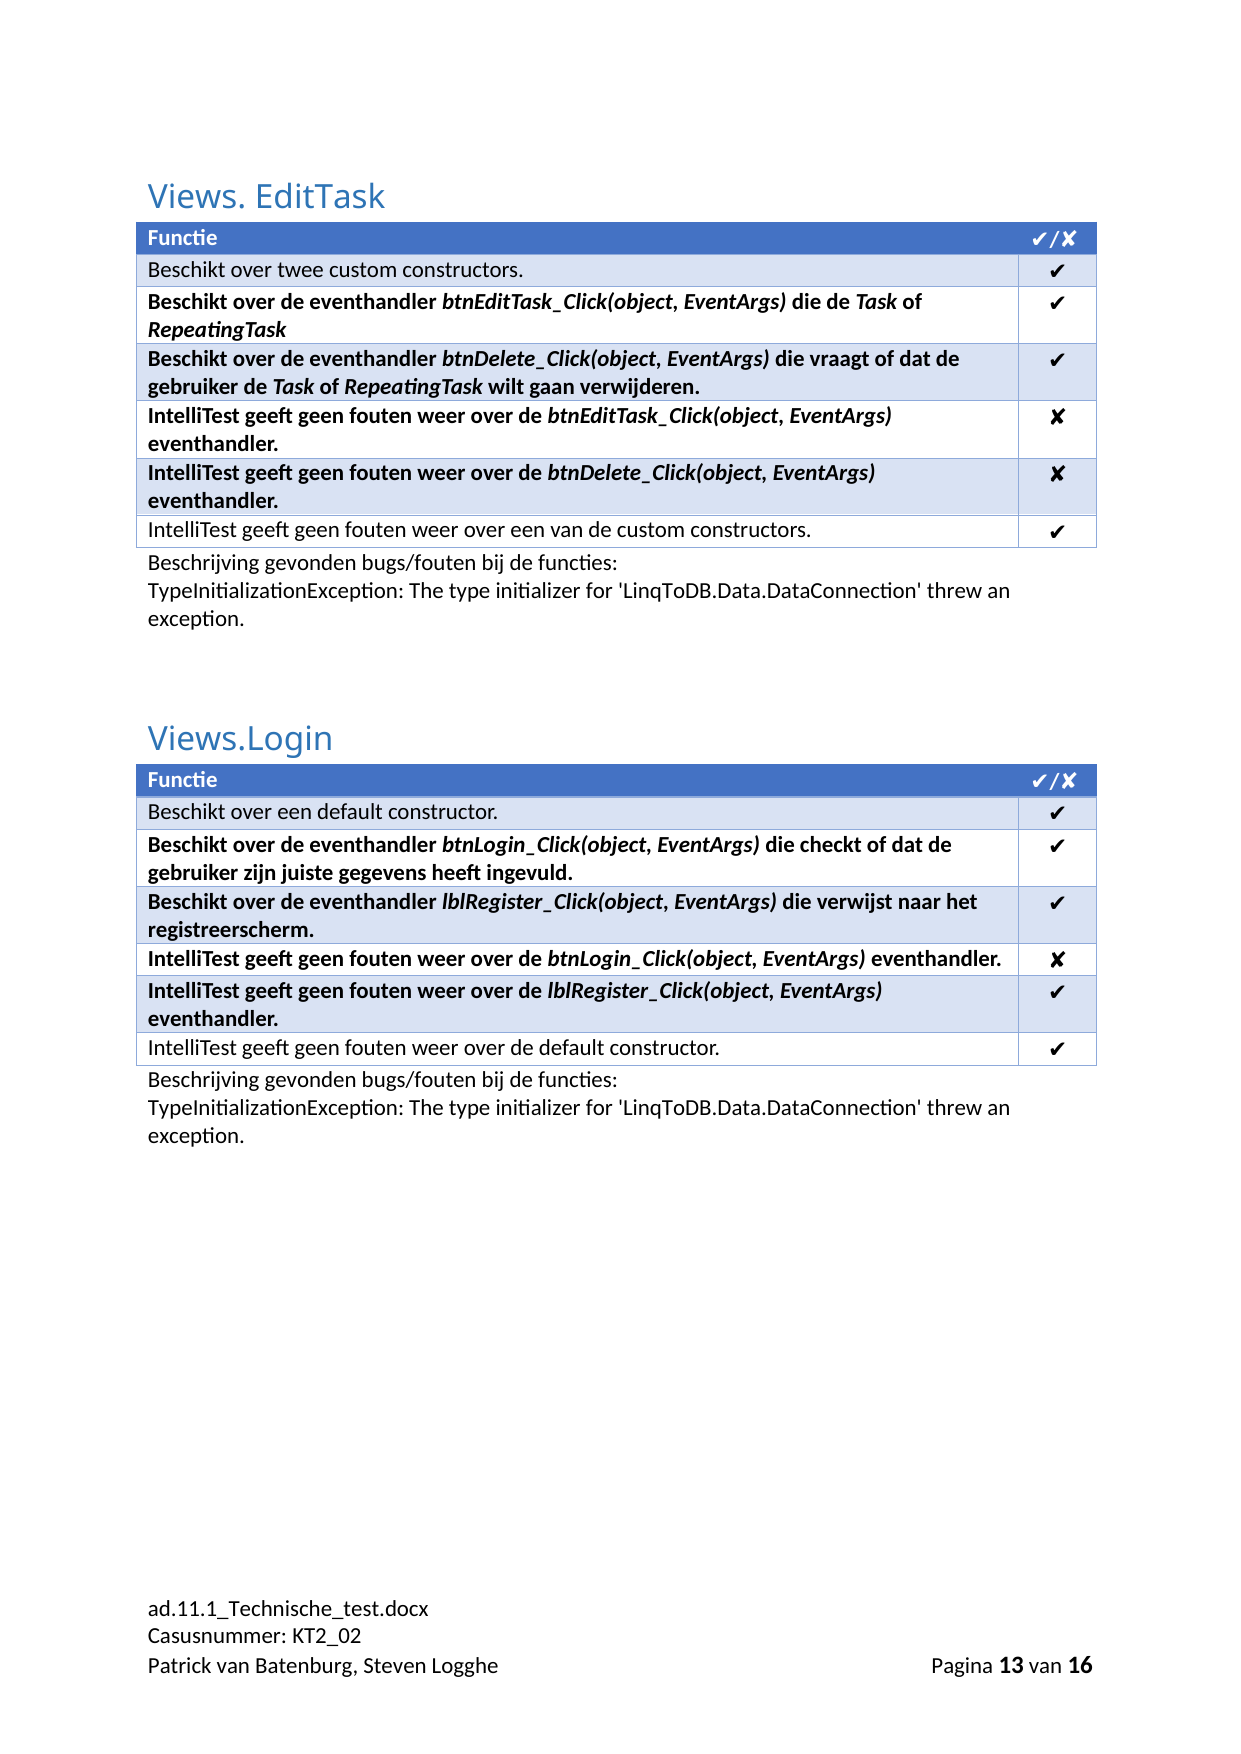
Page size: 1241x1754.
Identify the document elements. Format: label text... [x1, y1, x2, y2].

table_cell ✔ [1019, 287, 1096, 343]
table_cell ✔ [1019, 798, 1096, 829]
table_cell ✔ [1019, 830, 1096, 886]
text Beschrijving gevonden bugs/fouten bij de functies: [148, 1066, 1093, 1093]
table_cell ✘ [1019, 401, 1096, 457]
table_cell ✘ [1019, 944, 1096, 975]
table_cell Beschikt over een default constructor. [137, 798, 1018, 829]
table_cell IntelliTest geeft geen fouten weer over de btnDelete_Click(object, EventArgs) eventhandler. [137, 459, 1018, 514]
table_header ✔/✘ [1019, 223, 1096, 254]
table_cell IntelliTest geeft geen fouten weer over de btnLogin_Click(object, EventArgs) eventhandler. [137, 944, 1018, 975]
table_cell ✔ [1019, 255, 1096, 286]
table_cell ✔ [1019, 516, 1096, 547]
subtitle Views. EditTask [148, 173, 1093, 218]
table_cell IntelliTest geeft geen fouten weer over de lblRegister_Click(object, EventArgs) eventhandler. [137, 976, 1018, 1032]
subtitle Views.Login [148, 715, 1093, 761]
table_cell Beschikt over de eventhandler btnEditTask_Click(object, EventArgs) die de Task of RepeatingTask [137, 287, 1018, 343]
table_cell IntelliTest geeft geen fouten weer over de btnEditTask_Click(object, EventArgs) eventhandler. [137, 401, 1018, 457]
table_cell ✔ [1019, 1033, 1096, 1064]
text TypeInitializationException: The type initializer for 'LinqToDB.Data.DataConnection' threw an exception. [148, 576, 1093, 632]
table_header Functie [137, 223, 1018, 254]
table_cell Beschikt over de eventhandler btnDelete_Click(object, EventArgs) die vraagt of dat de gebruiker de Task of RepeatingTask wilt gaan verwijderen. [137, 344, 1018, 400]
text TypeInitializationException: The type initializer for 'LinqToDB.Data.DataConnection' threw an exception. [148, 1093, 1093, 1149]
table_cell Beschikt over twee custom constructors. [137, 255, 1018, 286]
table_header Functie [137, 765, 1018, 796]
table_cell IntelliTest geeft geen fouten weer over een van de custom constructors. [137, 516, 1018, 547]
table_cell ✘ [1019, 459, 1096, 514]
table_cell ✔ [1019, 887, 1096, 943]
table_header ✔/✘ [1019, 765, 1096, 796]
table_cell Beschikt over de eventhandler btnLogin_Click(object, EventArgs) die checkt of dat de gebruiker zijn juiste gegevens heeft ingevuld. [137, 830, 1018, 886]
table_cell IntelliTest geeft geen fouten weer over de default constructor. [137, 1033, 1018, 1064]
table_cell ✔ [1019, 344, 1096, 400]
text Beschrijving gevonden bugs/fouten bij de functies: [148, 548, 1093, 576]
table_cell Beschikt over de eventhandler lblRegister_Click(object, EventArgs) die verwijst naar het registreerscherm. [137, 887, 1018, 943]
table_cell ✔ [1019, 976, 1096, 1032]
